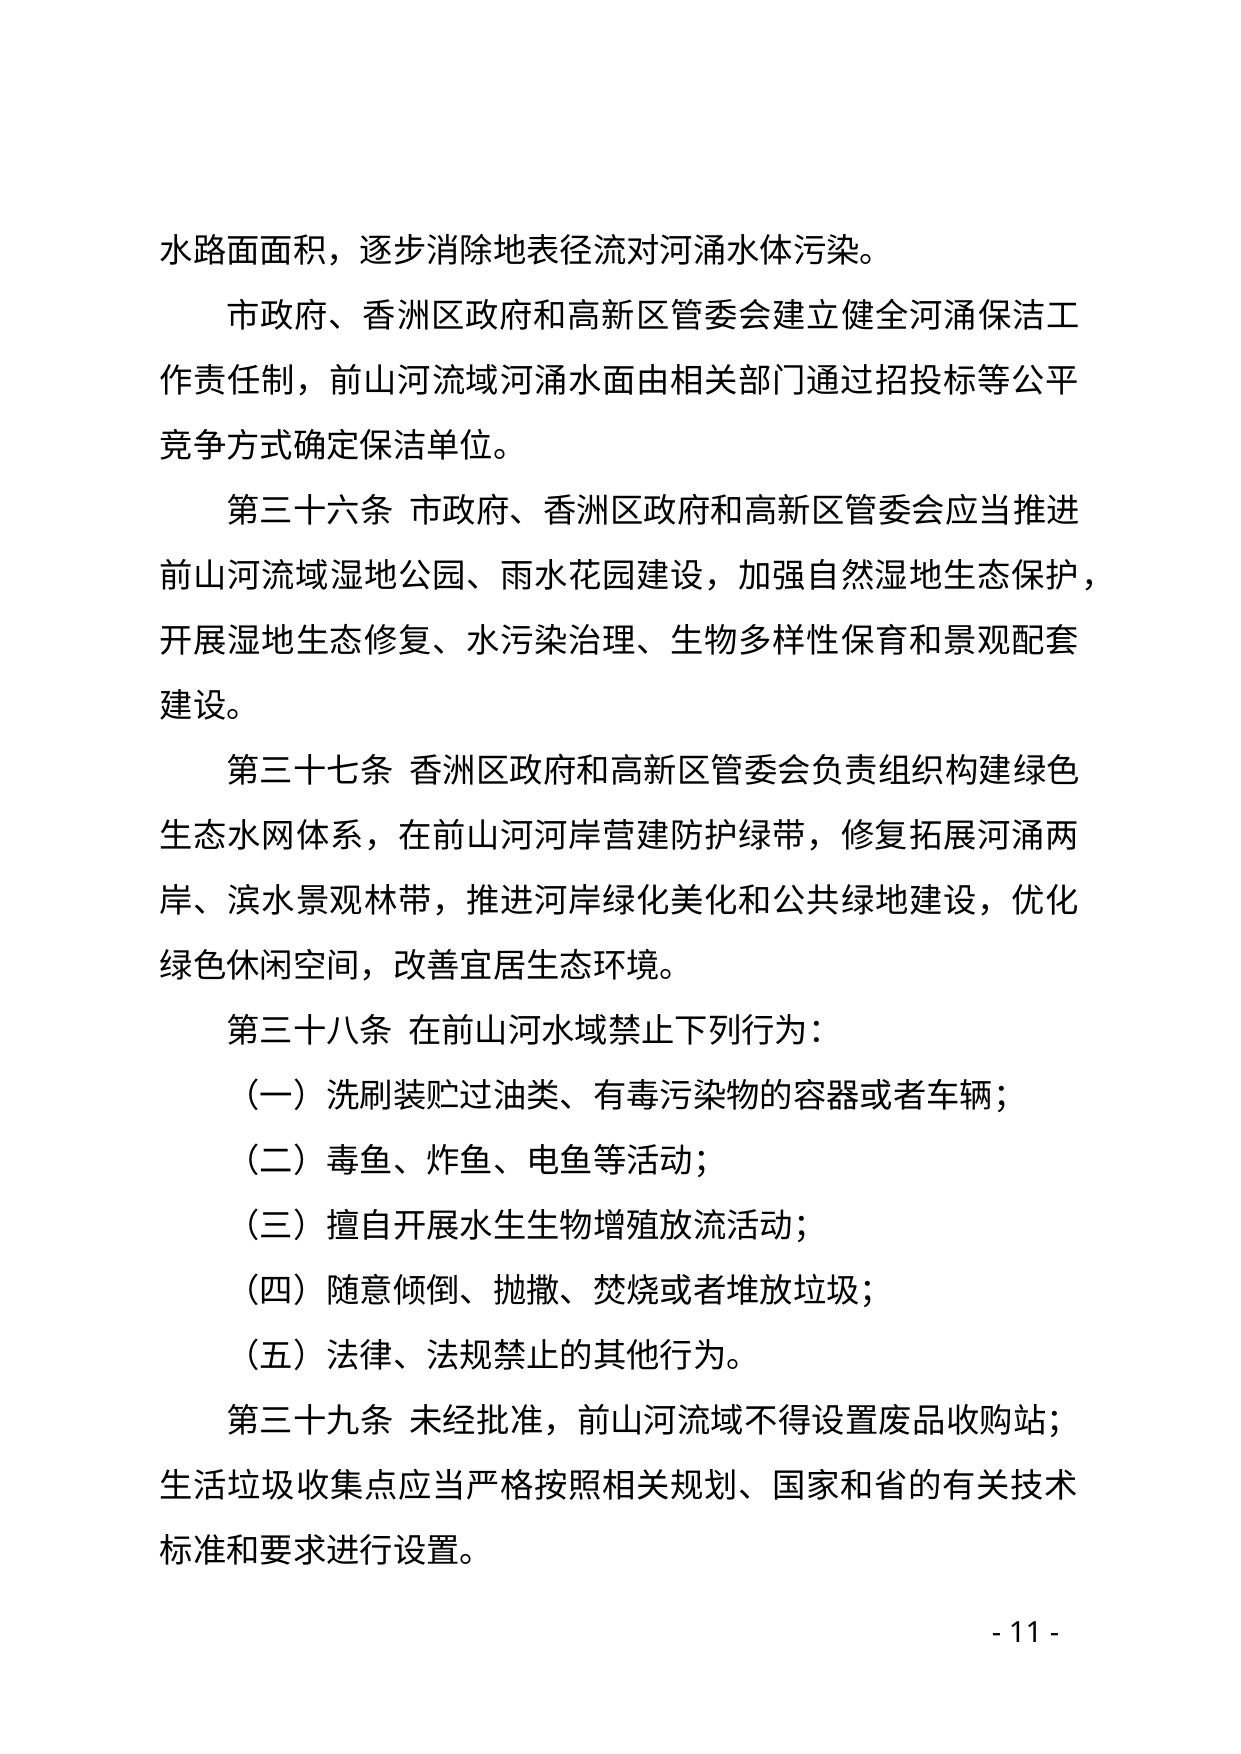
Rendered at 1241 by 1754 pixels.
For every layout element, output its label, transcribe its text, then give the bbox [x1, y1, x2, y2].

text （五）法律、法规禁止的其他行为。 [159, 1320, 1081, 1385]
text （一）洗刷装贮过油类、有毒污染物的容器或者车辆； [159, 1060, 1081, 1125]
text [159, 215, 1081, 280]
text 第三十七条 香洲区政府和高新区管委会负责组织构建绿色生态水网体系，在前山河河岸营建防护绿带，修复拓展河涌两岸、滨水景观林带，推进河岸绿化美化和公共绿地建设，优化绿色休闲空间，改善宜居生态环境。 [159, 735, 1081, 995]
text （三）擅自开展水生生物增殖放流活动； [159, 1190, 1081, 1255]
text 市政府、香洲区政府和高新区管委会建立健全河涌保洁工作责任制，前山河流域河涌水面由相关部门通过招投标等公平竞争方式确定保洁单位。 [159, 280, 1081, 475]
text 第三十八条 在前山河水域禁止下列行为： [159, 995, 1081, 1060]
text 第三十九条 未经批准，前山河流域不得设置废品收购站；生活垃圾收集点应当严格按照相关规划、国家和省的有关技术标准和要求进行设置。 [159, 1385, 1081, 1580]
text （二）毒鱼、炸鱼、电鱼等活动； [159, 1125, 1081, 1190]
text 第三十六条 市政府、香洲区政府和高新区管委会应当推进前山河流域湿地公园、雨水花园建设，加强自然湿地生态保护，开展湿地生态修复、水污染治理、生物多样性保育和景观配套建设。 [159, 475, 1081, 735]
text （四）随意倾倒、抛撒、焚烧或者堆放垃圾； [159, 1255, 1081, 1320]
